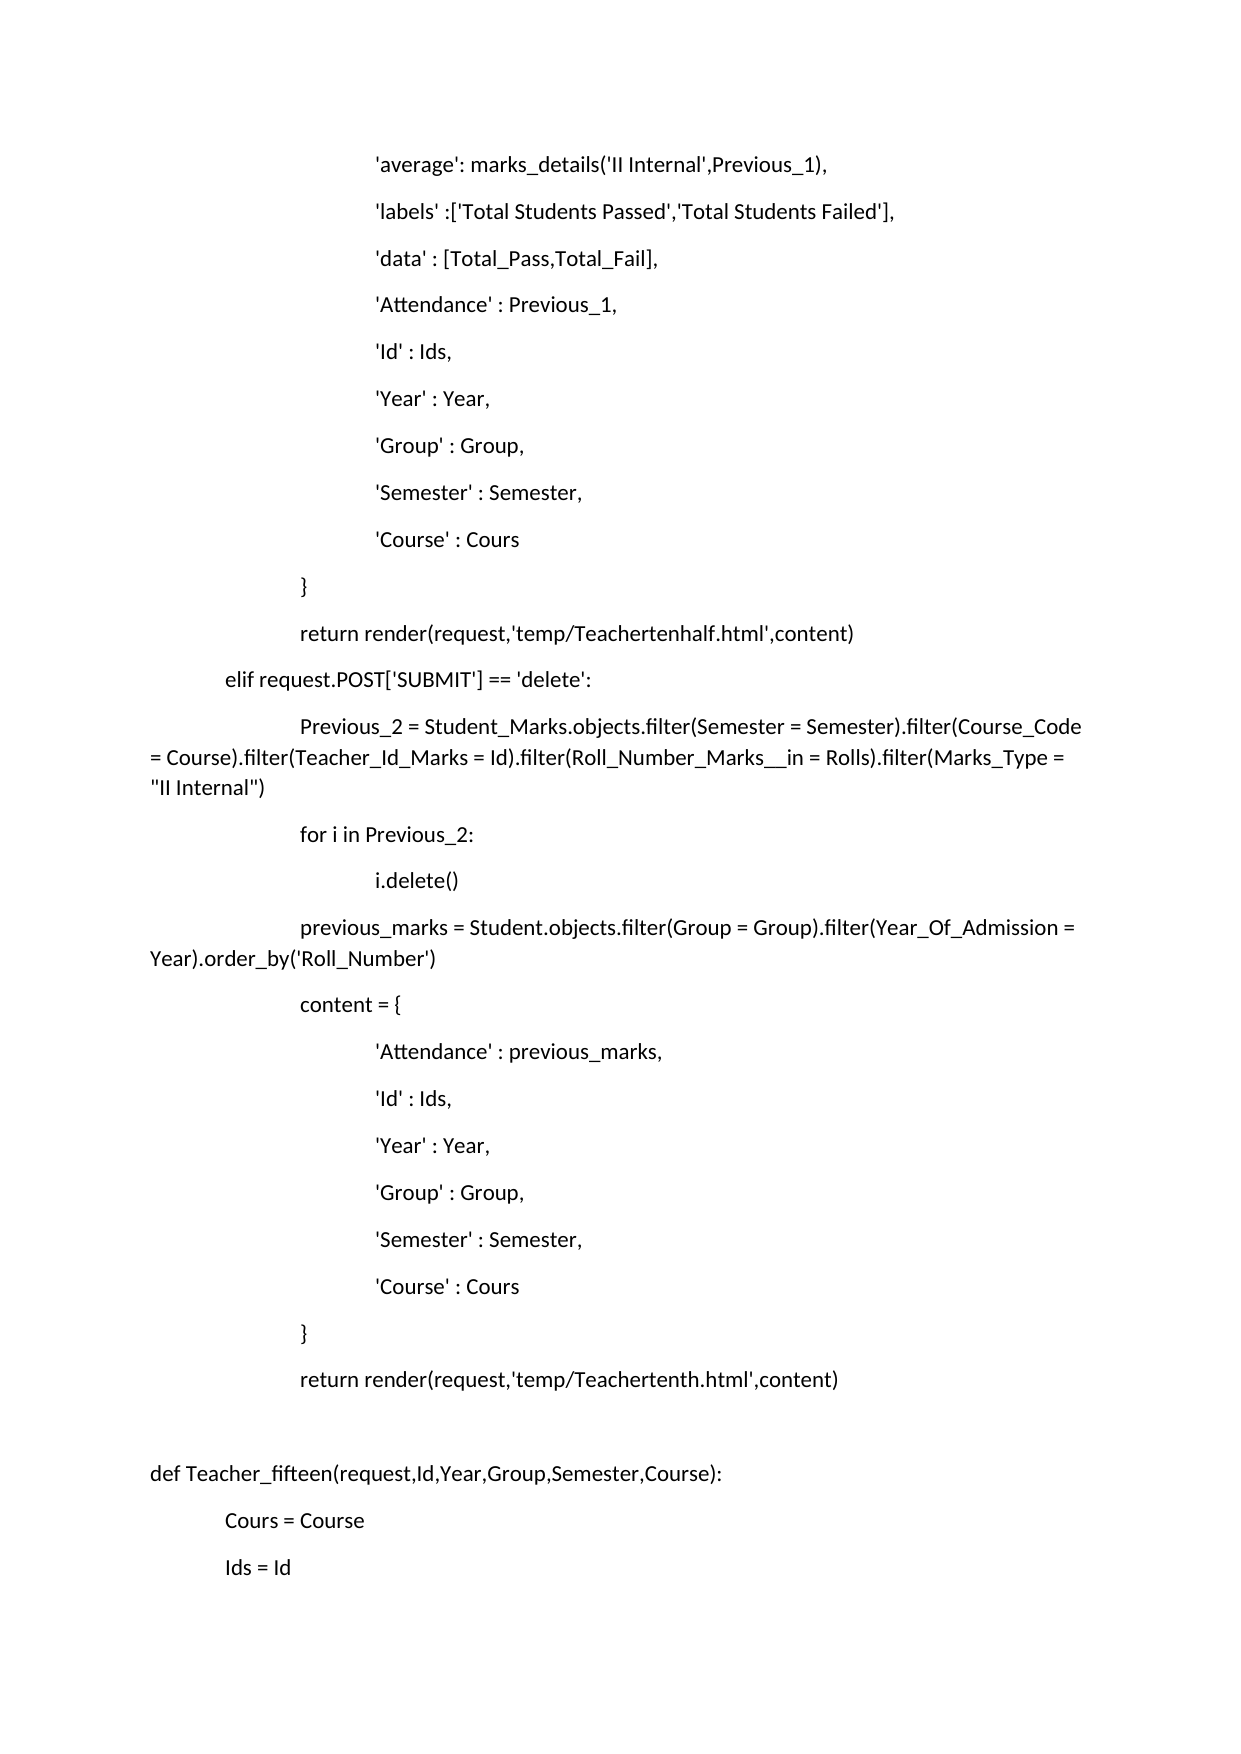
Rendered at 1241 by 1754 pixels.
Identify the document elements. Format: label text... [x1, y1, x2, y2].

text 'data' : [Total_Pass,Total_Fail], [150, 244, 1090, 272]
text 'Semester' : Semester, [150, 1225, 1090, 1253]
text 'Course' : Cours [150, 1272, 1090, 1300]
text } [150, 572, 1090, 600]
text 'Year' : Year, [150, 384, 1090, 412]
text 'Semester' : Semester, [150, 478, 1090, 506]
text elif request.POST['SUBMIT'] == 'delete': [150, 666, 1090, 694]
text for i in Previous_2: [150, 820, 1090, 848]
text 'Attendance' : Previous_1, [150, 291, 1090, 319]
text 'Id' : Ids, [150, 1084, 1090, 1112]
text 'labels' :['Total Students Passed','Total Students Failed'], [150, 197, 1090, 225]
text 'Course' : Cours [150, 525, 1090, 553]
text def Teacher_fifteen(request,Id,Year,Group,Semester,Course): [150, 1459, 1090, 1487]
text Previous_2 = Student_Marks.objects.filter(Semester = Semester).filter(Course_Code = Course).filter(Teacher_Id_Marks = Id).filter(Roll_Number_Marks__in = Rolls).filter(Marks_Type = "II Internal") [150, 712, 1090, 801]
text i.delete() [150, 867, 1090, 895]
text 'Group' : Group, [150, 431, 1090, 459]
text return render(request,'temp/Teachertenhalf.html',content) [150, 619, 1090, 647]
text return render(request,'temp/Teachertenth.html',content) [150, 1366, 1090, 1394]
text 'Id' : Ids, [150, 337, 1090, 366]
text Ids = Id [150, 1553, 1090, 1581]
text 'Group' : Group, [150, 1178, 1090, 1206]
text Cours = Course [150, 1506, 1090, 1534]
text previous_marks = Student.objects.filter(Group = Group).filter(Year_Of_Admission = Year).order_by('Roll_Number') [150, 913, 1090, 972]
text 'Year' : Year, [150, 1131, 1090, 1159]
text content = { [150, 991, 1090, 1019]
text } [150, 1319, 1090, 1347]
text 'average': marks_details('II Internal',Previous_1), [150, 150, 1090, 178]
text 'Attendance' : previous_marks, [150, 1037, 1090, 1066]
